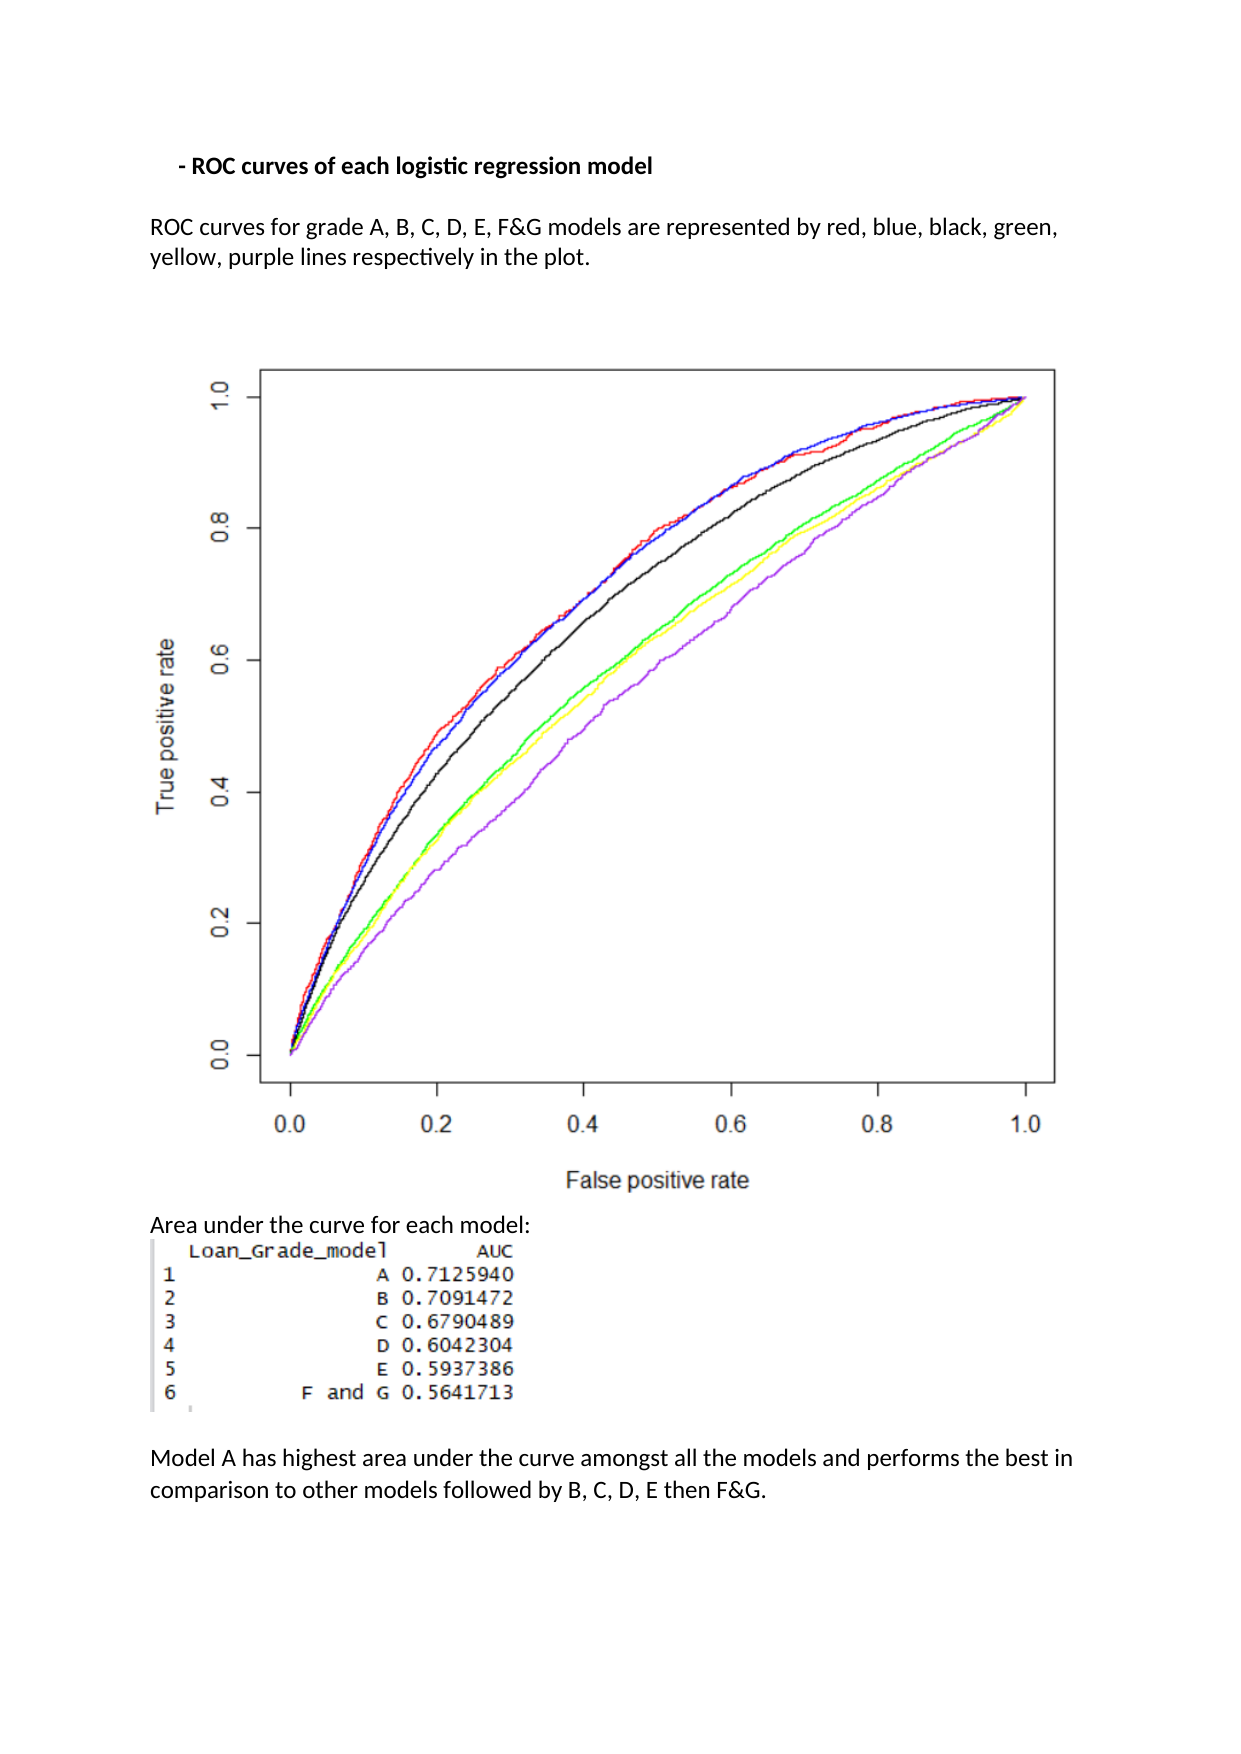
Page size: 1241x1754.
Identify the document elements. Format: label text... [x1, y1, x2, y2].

picture [150, 1239, 563, 1412]
picture [150, 272, 1091, 1209]
text Area under the curve for each model: [150, 1209, 1090, 1239]
text ROC curves for grade A, B, C, D, E, F&G models are represented by red, blue, black, green, yellow, purple lines respectively in the plot. [150, 211, 1090, 272]
text - ROC curves of each logistic regression model [150, 150, 1090, 181]
text Model A has highest area under the curve amongst all the models and performs the best in comparison to other models followed by B, C, D, E then F&G. [150, 1442, 1090, 1505]
